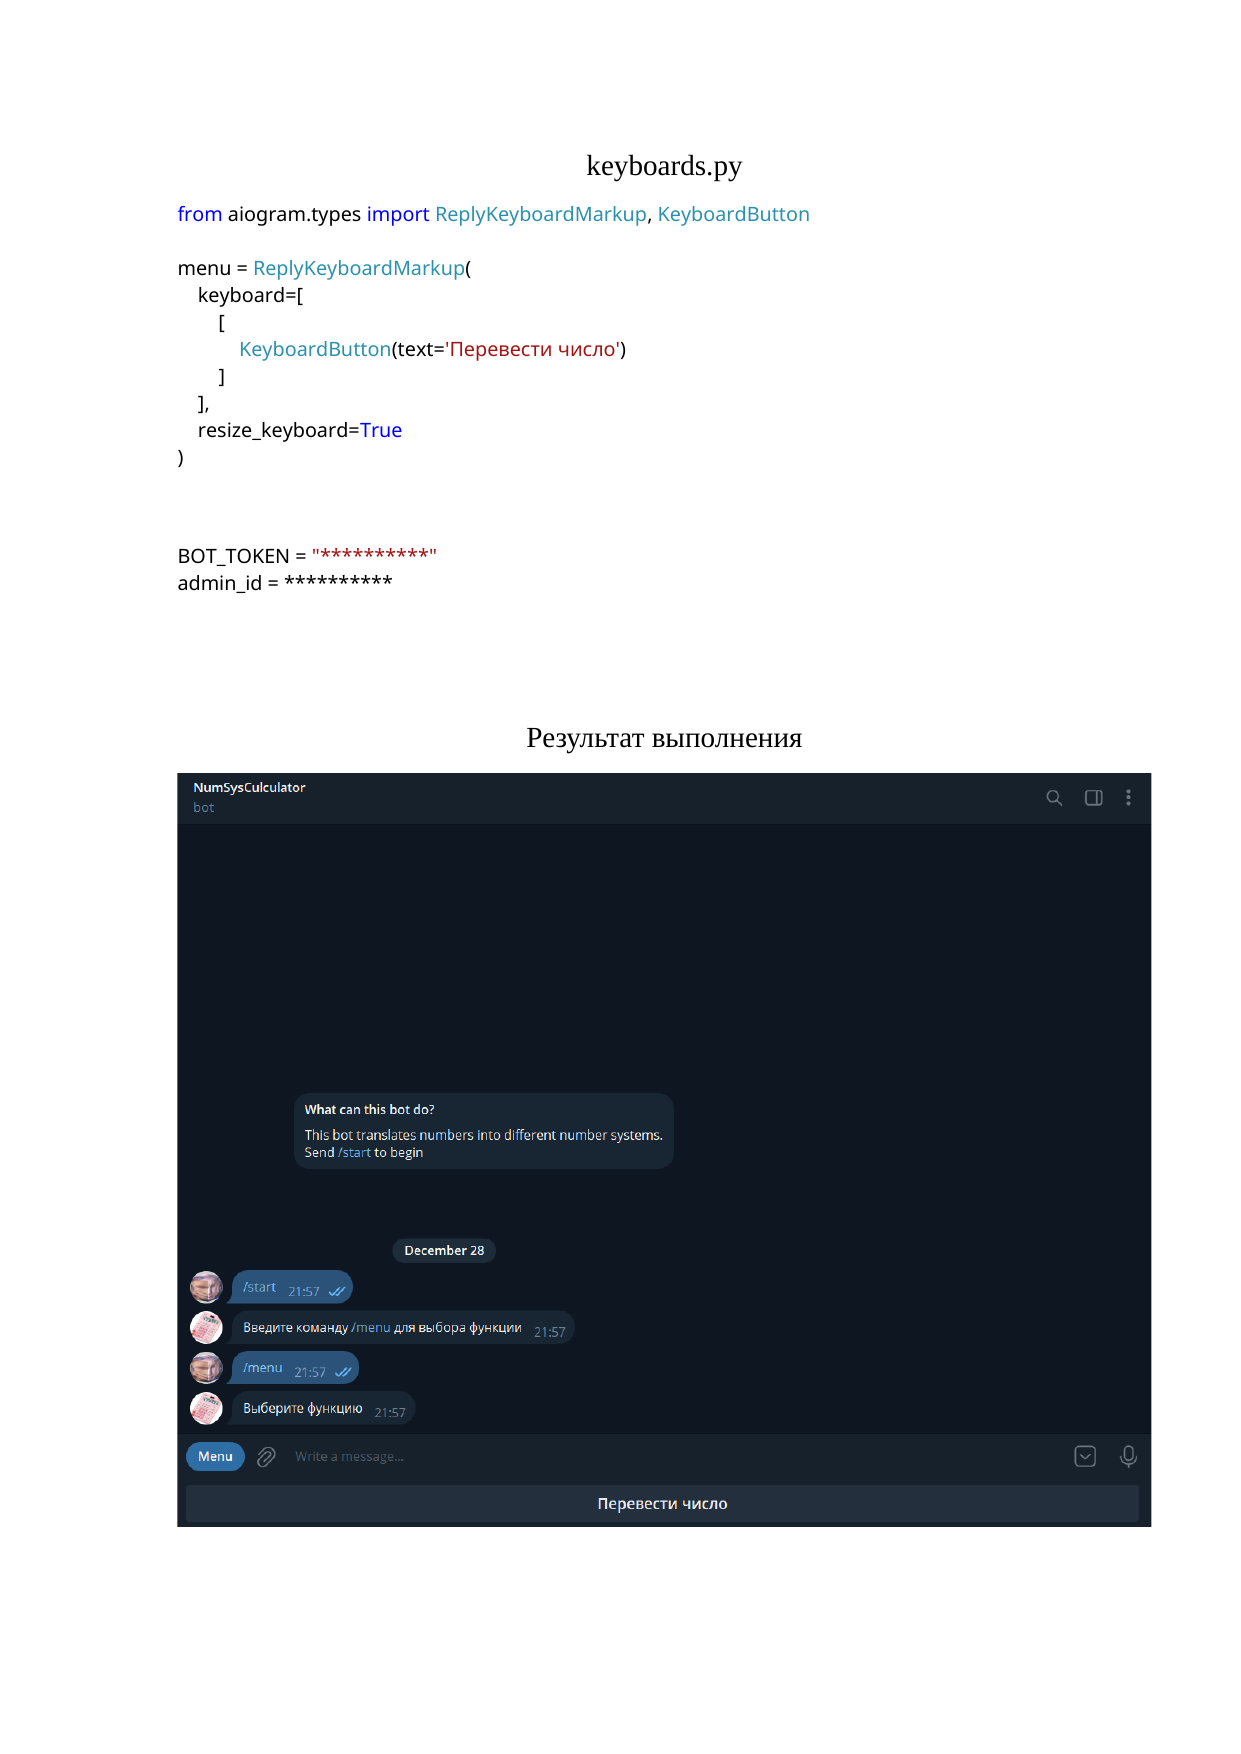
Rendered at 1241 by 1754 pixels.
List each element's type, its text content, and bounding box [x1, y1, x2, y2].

text Результат выполнения [177, 720, 1152, 754]
text ] [177, 362, 1152, 389]
text ) [177, 443, 1152, 470]
text ], [177, 389, 1152, 416]
text menu = ReplyKeyboardMarkup( [177, 254, 1152, 281]
text BOT_TOKEN = "**********" [177, 542, 1152, 569]
text keyboard=[ [177, 281, 1152, 308]
text resize_keyboard=True [177, 416, 1152, 443]
picture [177, 773, 1152, 1527]
text KeyboardButton(text='Перевести число') [177, 335, 1152, 362]
text from aiogram.types import ReplyKeyboardMarkup, KeyboardButton [177, 201, 1152, 227]
text admin_id = ********** [177, 569, 1152, 596]
text keyboards.py [177, 148, 1152, 181]
text [ [177, 308, 1152, 335]
